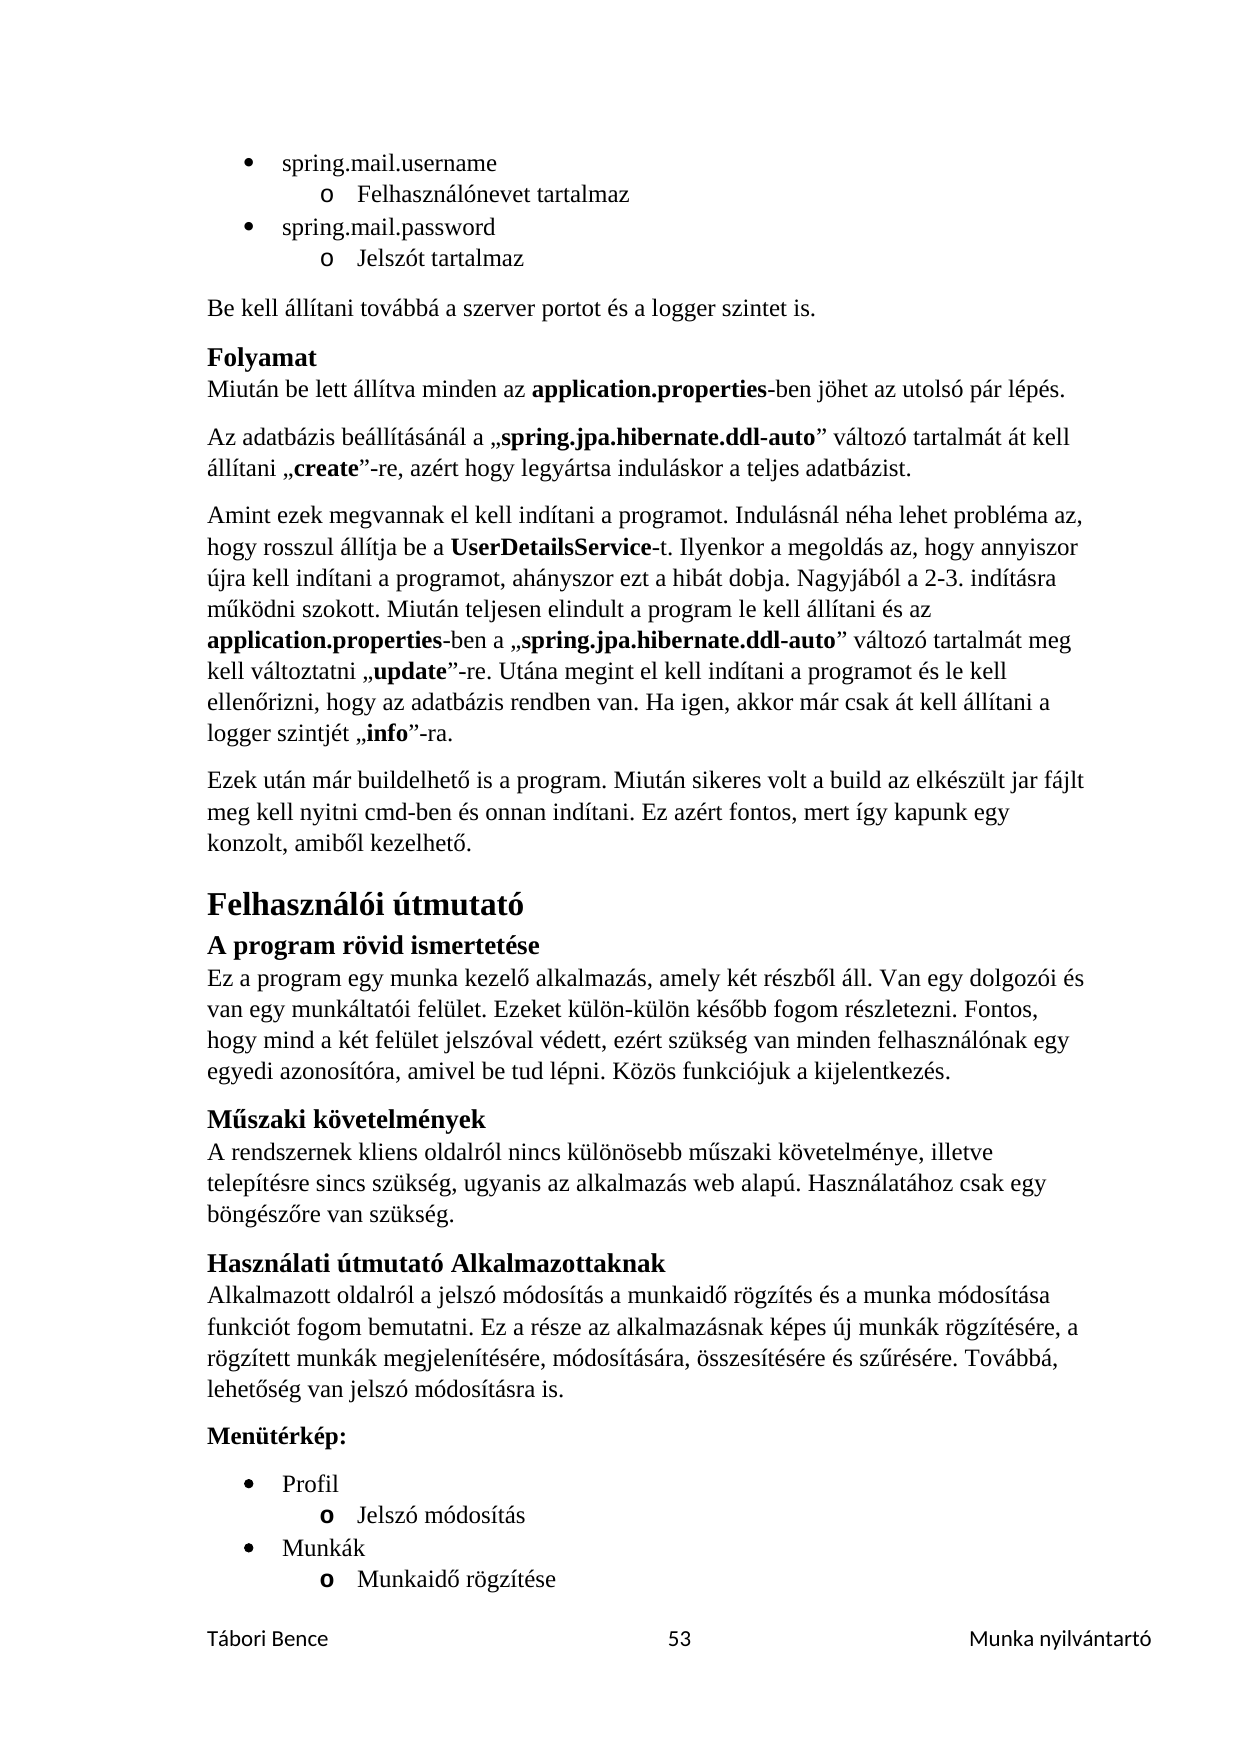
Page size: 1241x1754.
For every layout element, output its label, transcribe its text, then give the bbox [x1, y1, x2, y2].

text Miután be lett állítva minden az application.properties-ben jöhet az utolsó pár lépés. [207, 374, 1092, 403]
subtitle Folyamat [207, 341, 1092, 372]
list spring.mail.password [244, 212, 1092, 241]
list spring.mail.username [244, 148, 1092, 176]
list Jelszó módosítás [319, 1500, 1092, 1531]
text Ezek után már buildelhető is a program. Miután sikeres volt a build az elkészült jar fájlt meg kell nyitni cmd-ben és onnan indítani. Ez azért fontos, mert így kapunk egy konzolt, amiből kezelhető. [207, 766, 1092, 856]
text Az adatbázis beállításánál a „spring.jpa.hibernate.ddl-auto” változó tartalmát át kell állítani „create”-re, azért hogy legyártsa induláskor a teljes adatbázist. [207, 422, 1092, 482]
text Alkalmazott oldalról a jelszó módosítás a munkaidő rögzítés és a munka módosítása funkciót fogom bemutatni. Ez a része az alkalmazásnak képes új munkák rögzítésére, a rögzített munkák megjelenítésére, módosítására, összesítésére és szűrésére. Továbbá, lehetőség van jelszó módosításra is. [207, 1281, 1092, 1402]
subtitle Használati útmutató Alkalmazottaknak [207, 1247, 1092, 1278]
subtitle Műszaki követelmények [207, 1104, 1092, 1135]
text A rendszernek kliens oldalról nincs különösebb műszaki követelménye, illetve telepítésre sincs szükség, ugyanis az alkalmazás web alapú. Használatához csak egy böngészőre van szükség. [207, 1137, 1092, 1228]
list Munkaidő rögzítése [319, 1564, 1092, 1595]
list Jelszót tartalmaz [319, 243, 1092, 274]
text Be kell állítani továbbá a szerver portot és a logger szintet is. [207, 293, 1092, 322]
subtitle Felhasználói útmutató [207, 884, 1092, 922]
list Munkák [244, 1533, 1092, 1562]
text Amint ezek megvannak el kell indítani a programot. Indulásnál néha lehet probléma az, hogy rosszul állítja be a UserDetailsService-t. Ilyenkor a megoldás az, hogy annyiszor újra kell indítani a programot, ahányszor ezt a hibát dobja. Nagyjából a 2-3. indításra működni szokott. Miután teljesen elindult a program le kell állítani és az application.properties-ben a „spring.jpa.hibernate.ddl-auto” változó tartalmát meg kell változtatni „update”-re. Utána megint el kell indítani a programot és le kell ellenőrizni, hogy az adatbázis rendben van. Ha igen, akkor már csak át kell állítani a logger szintjét „info”-ra. [207, 501, 1092, 747]
list Profil [244, 1469, 1092, 1498]
list Felhasználónevet tartalmaz [319, 179, 1092, 209]
subtitle A program rövid ismertetése [207, 929, 1092, 960]
text Ez a program egy munka kezelő alkalmazás, amely két részből áll. Van egy dolgozói és van egy munkáltatói felület. Ezeket külön-külön később fogom részletezni. Fontos, hogy mind a két felület jelszóval védett, ezért szükség van minden felhasználónak egy egyedi azonosítóra, amivel be tud lépni. Közös funkciójuk a kijelentkezés. [207, 963, 1092, 1085]
text Menütérkép: [207, 1421, 1092, 1450]
